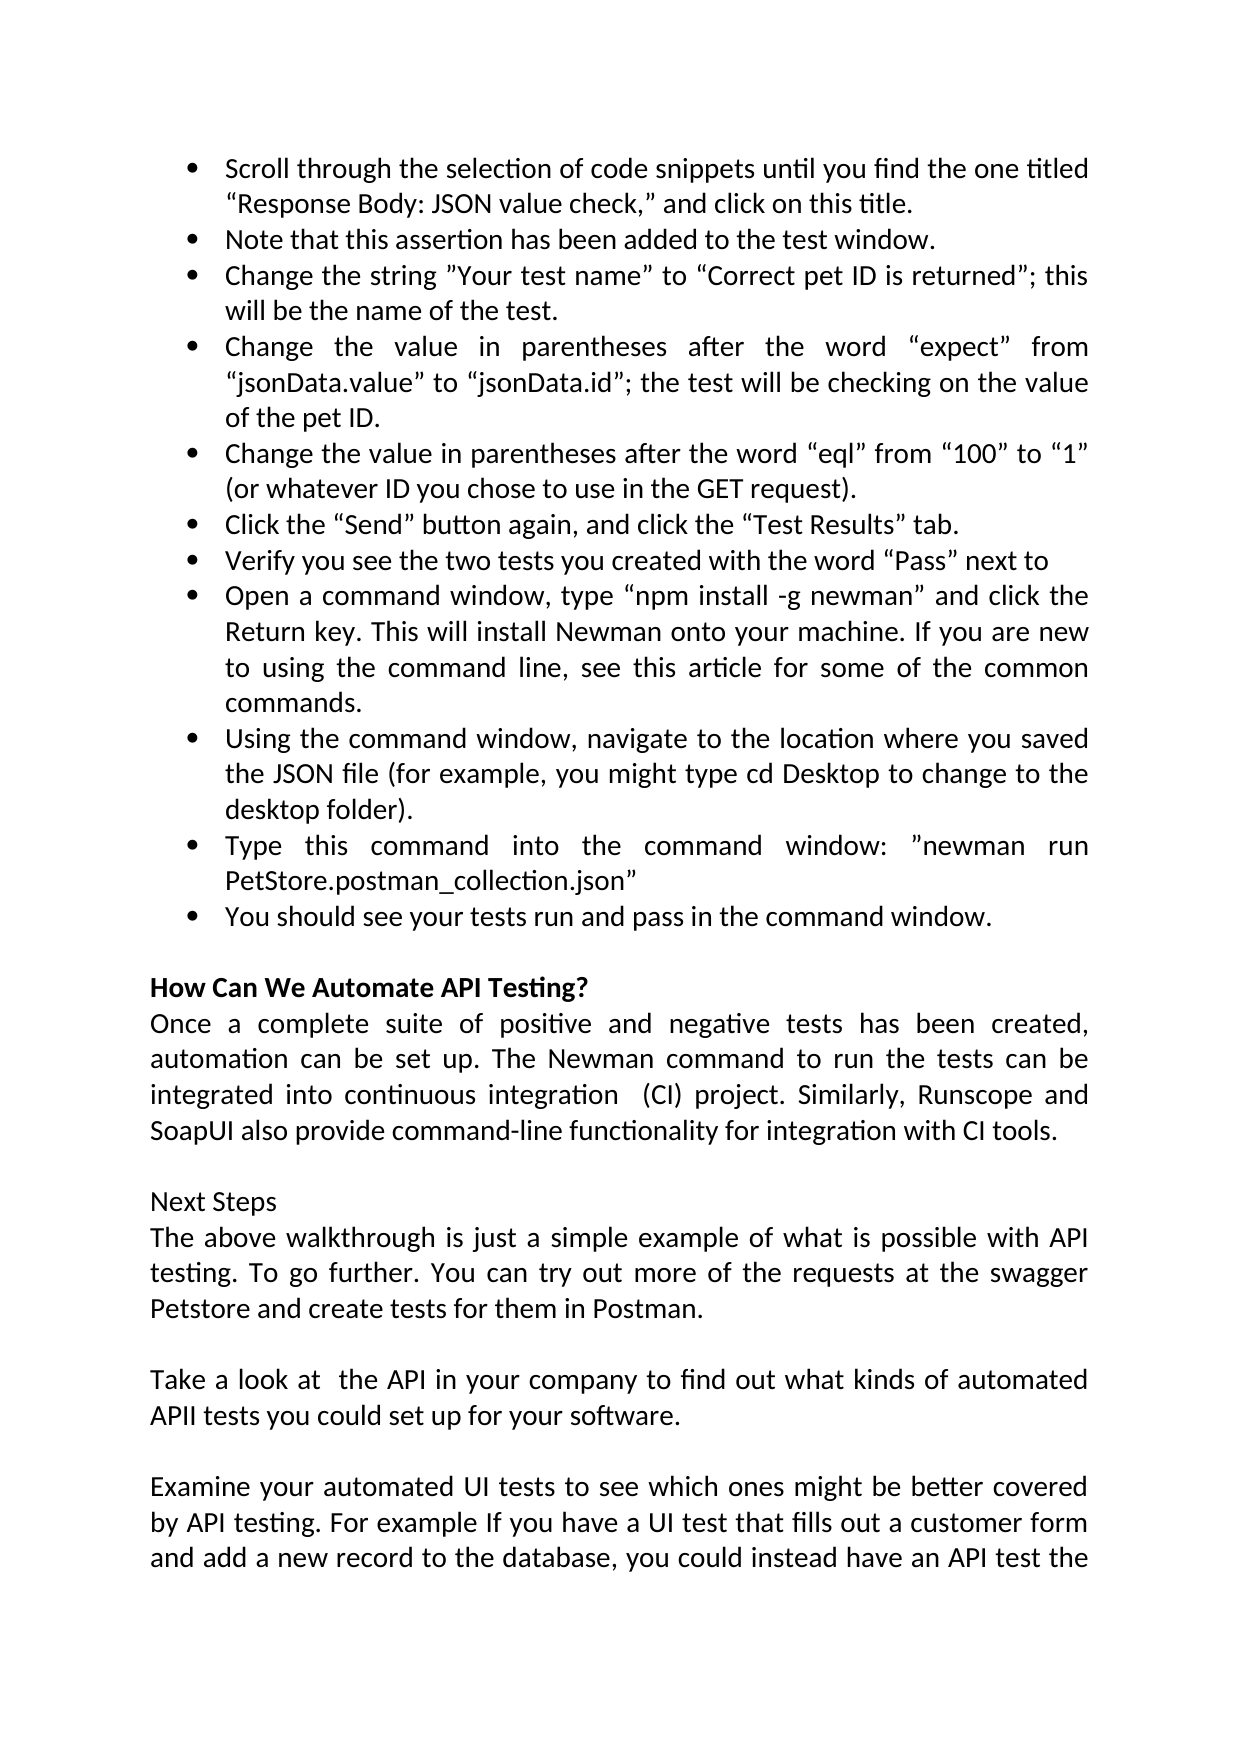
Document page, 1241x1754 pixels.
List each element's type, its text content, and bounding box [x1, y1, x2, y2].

list You should see your tests run and pass in the command window. [187, 898, 1090, 934]
list Click the “Send” button again, and click the “Test Results” tab. [187, 506, 1090, 542]
text Next Steps [150, 1183, 1090, 1219]
list Note that this assertion has been added to the test window. [187, 221, 1090, 257]
list Open a command window, type “npm install -g newman” and click the Return key. This will install Newman onto your machine. If you are new to using the command line, see this article for some of the common commands. [187, 577, 1090, 720]
list Using the command window, navigate to the location where you saved the JSON file (for example, you might type cd Desktop to change to the desktop folder). [187, 720, 1090, 827]
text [150, 1468, 1090, 1575]
text The above walkthrough is just a simple example of what is possible with API testing. To go further. You can try out more of the requests at the swagger Petstore and create tests for them in Postman. [150, 1219, 1090, 1326]
text How Can We Automate API Testing? [150, 969, 1090, 1005]
text Take a look at the API in your company to find out what kinds of automated APII tests you could set up for your software. [150, 1361, 1090, 1432]
list Change the value in parentheses after the word “eql” from “100” to “1” (or whatever ID you chose to use in the GET request). [187, 435, 1090, 506]
list Type this command into the command window: ”newman run PetStore.postman_collection.json” [187, 827, 1090, 898]
list Change the value in parentheses after the word “expect” from “jsonData.value” to “jsonData.id”; the test will be checking on the value of the pet ID. [187, 328, 1090, 435]
text Once a complete suite of positive and negative tests has been created, automation can be set up. The Newman command to run the tests can be integrated into continuous integration (CI) project. Similarly, Runscope and SoapUI also provide command-line functionality for integration with CI tools. [150, 1005, 1090, 1147]
list Verify you see the two tests you created with the word “Pass” next to [187, 542, 1090, 577]
list Scroll through the selection of code snippets until you find the one titled “Response Body: JSON value check,” and click on this title. [187, 150, 1090, 221]
list Change the string ”Your test name” to “Correct pet ID is returned”; this will be the name of the test. [187, 257, 1090, 328]
